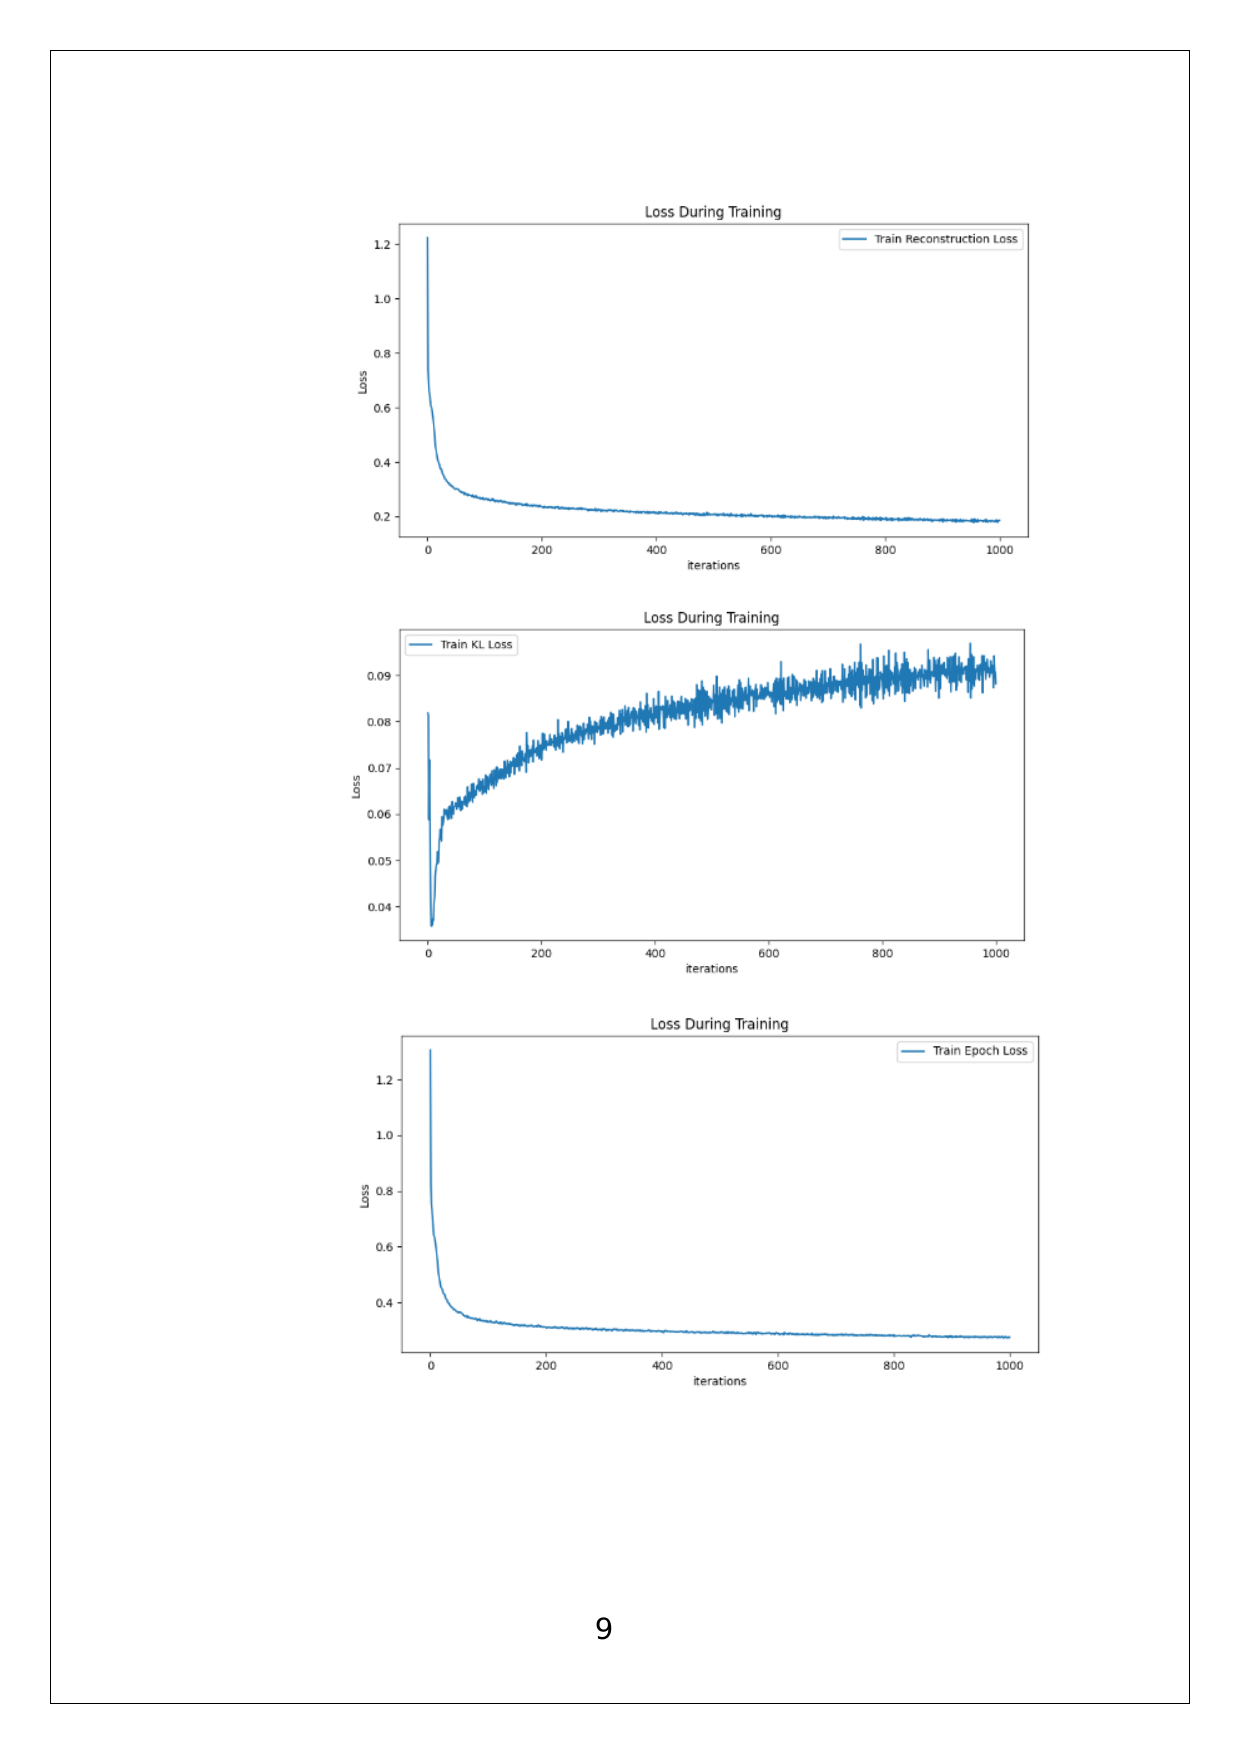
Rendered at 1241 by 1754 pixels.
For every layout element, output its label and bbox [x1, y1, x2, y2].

picture [300, 177, 1107, 578]
picture [300, 582, 1100, 985]
picture [300, 989, 1117, 1394]
